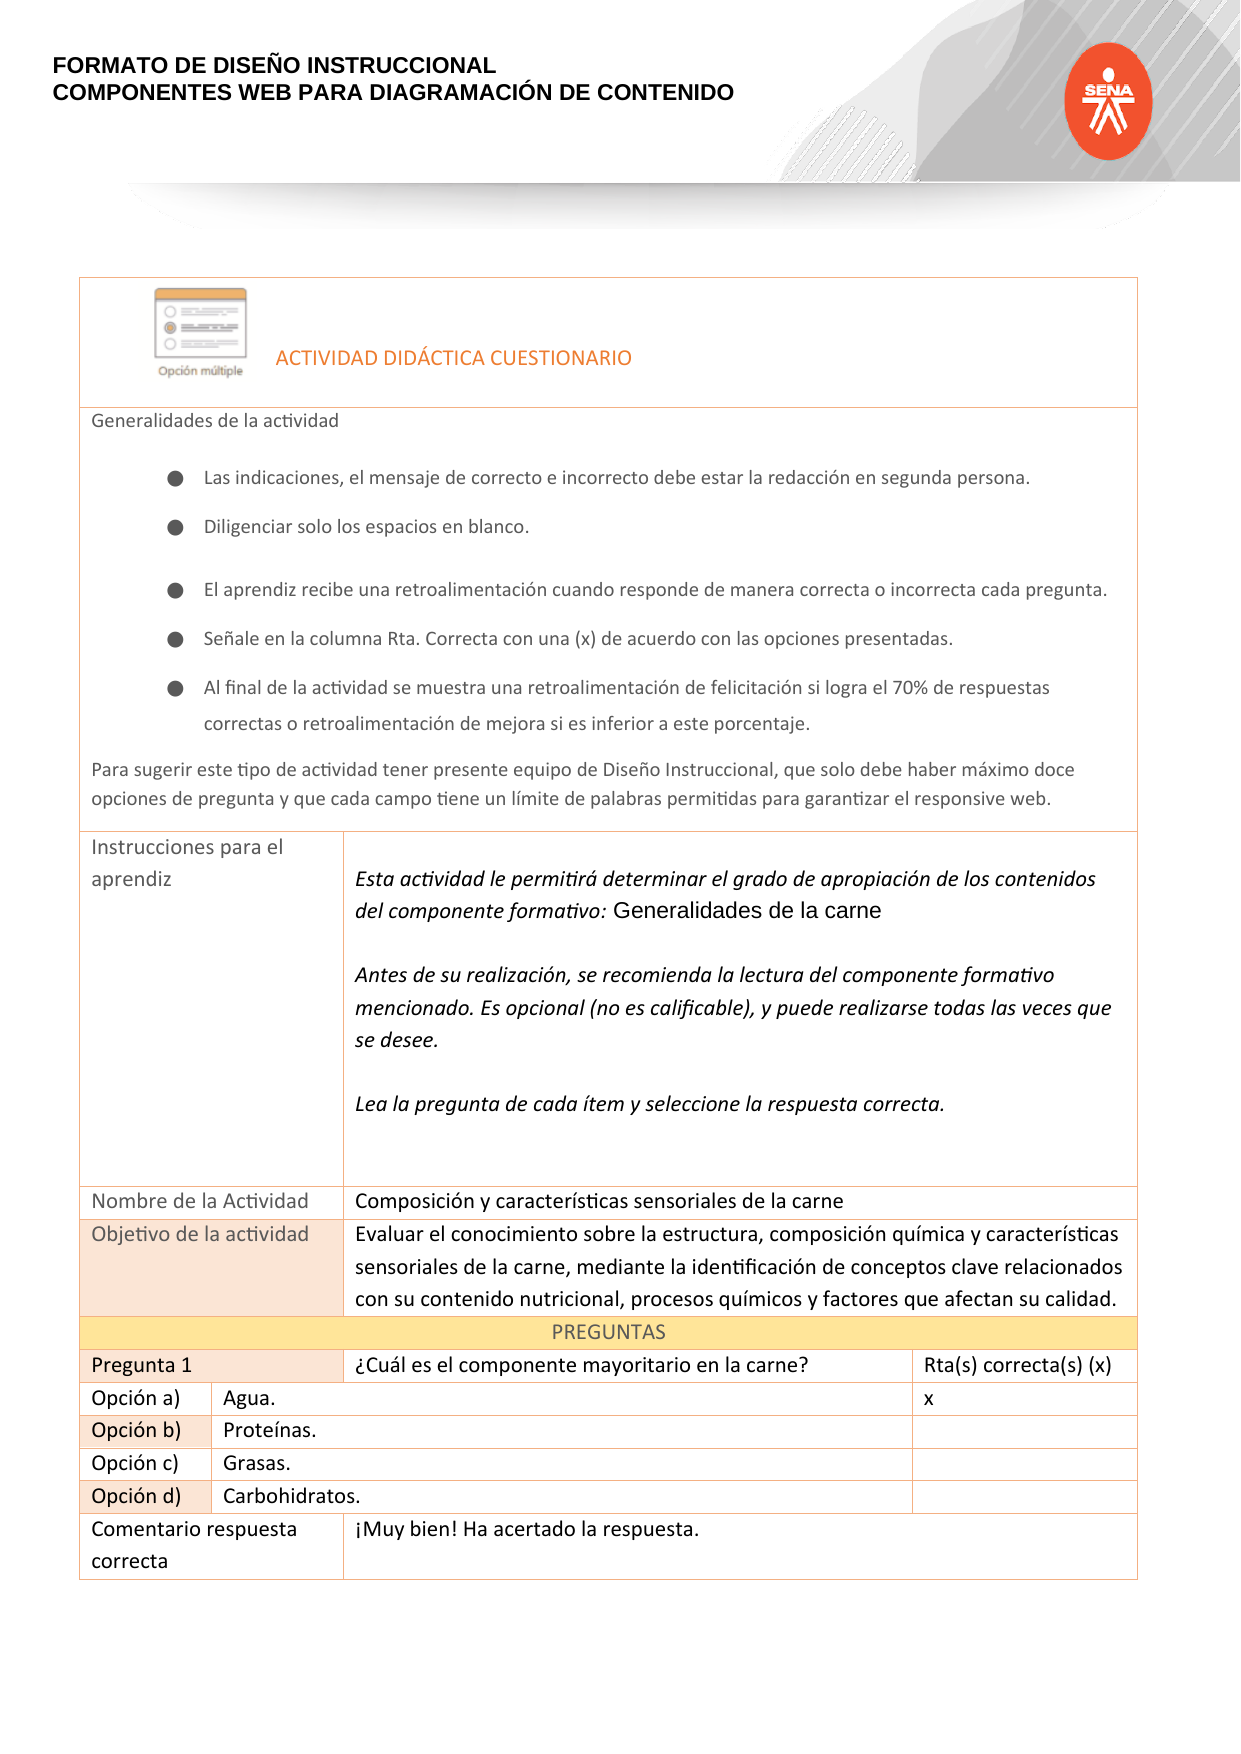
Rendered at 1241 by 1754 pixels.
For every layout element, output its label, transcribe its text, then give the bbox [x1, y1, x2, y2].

table_cell Composición y características sensoriales de la carne [344, 1187, 1137, 1218]
table_cell Opción a) [80, 1383, 211, 1414]
table_cell Objetivo de la actividad [80, 1220, 343, 1316]
table_cell Carbohidratos. [212, 1481, 912, 1513]
table_cell Opción c) [80, 1449, 211, 1480]
table_cell Esta actividad le permitirá determinar el grado de apropiación de los contenidos del componente formativo: Generalidades de la carne Antes de su realización, se recomienda la lectura del componente formativo mencionado. Es opcional (no es calificable), y puede realizarse todas las veces que se desee. Lea la pregunta de cada ítem y seleccione la respuesta correcta. [344, 832, 1137, 1186]
table_cell Comentario respuesta correcta [80, 1514, 343, 1578]
table_cell x [913, 1383, 1137, 1414]
table_cell Generalidades de la actividad Las indicaciones, el mensaje de correcto e incorrecto debe estar la redacción en segunda persona. Diligenciar solo los espacios en blanco. El aprendiz recibe una retroalimentación cuando responde de manera correcta o incorrecta cada pregunta. Señale en la columna Rta. Correcta con una (x) de acuerdo con las opciones presentadas. Al final de la actividad se muestra una retroalimentación de felicitación si logra el 70% de respuestas correctas o retroalimentación de mejora si es inferior a este porcentaje. Para sugerir este tipo de actividad tener presente equipo de Diseño Instruccional, que solo debe haber máximo doce opciones de pregunta y que cada campo tiene un límite de palabras permitidas para garantizar el responsive web. [80, 408, 1137, 831]
picture [0, 0, 1241, 229]
table_cell Instrucciones para el aprendiz [80, 832, 343, 1186]
table_cell [913, 1481, 1137, 1513]
table_cell Evaluar el conocimiento sobre la estructura, composición química y características sensoriales de la carne, mediante la identificación de conceptos clave relacionados con su contenido nutricional, procesos químicos y factores que afectan su calidad. [344, 1220, 1137, 1316]
table_cell [913, 1416, 1137, 1447]
table_cell Nombre de la Actividad [80, 1187, 343, 1218]
table_cell ¡Muy bien! Ha acertado la respuesta. [344, 1514, 1137, 1578]
table_cell Agua. [212, 1383, 912, 1414]
table_cell Proteínas. [212, 1416, 912, 1447]
table_cell Pregunta 1 [80, 1350, 343, 1382]
table_cell Rta(s) correcta(s) (x) [913, 1350, 1137, 1382]
table_cell [913, 1449, 1137, 1480]
table_cell ¿Cuál es el componente mayoritario en la carne? [344, 1350, 912, 1382]
table_header ACTIVIDAD DIDÁCTICA CUESTIONARIO [80, 278, 1137, 407]
table_cell Opción d) [80, 1481, 211, 1513]
picture [138, 281, 257, 382]
table_cell PREGUNTAS [80, 1317, 1137, 1349]
table_cell Opción b) [80, 1416, 211, 1447]
table_cell Grasas. [212, 1449, 912, 1480]
